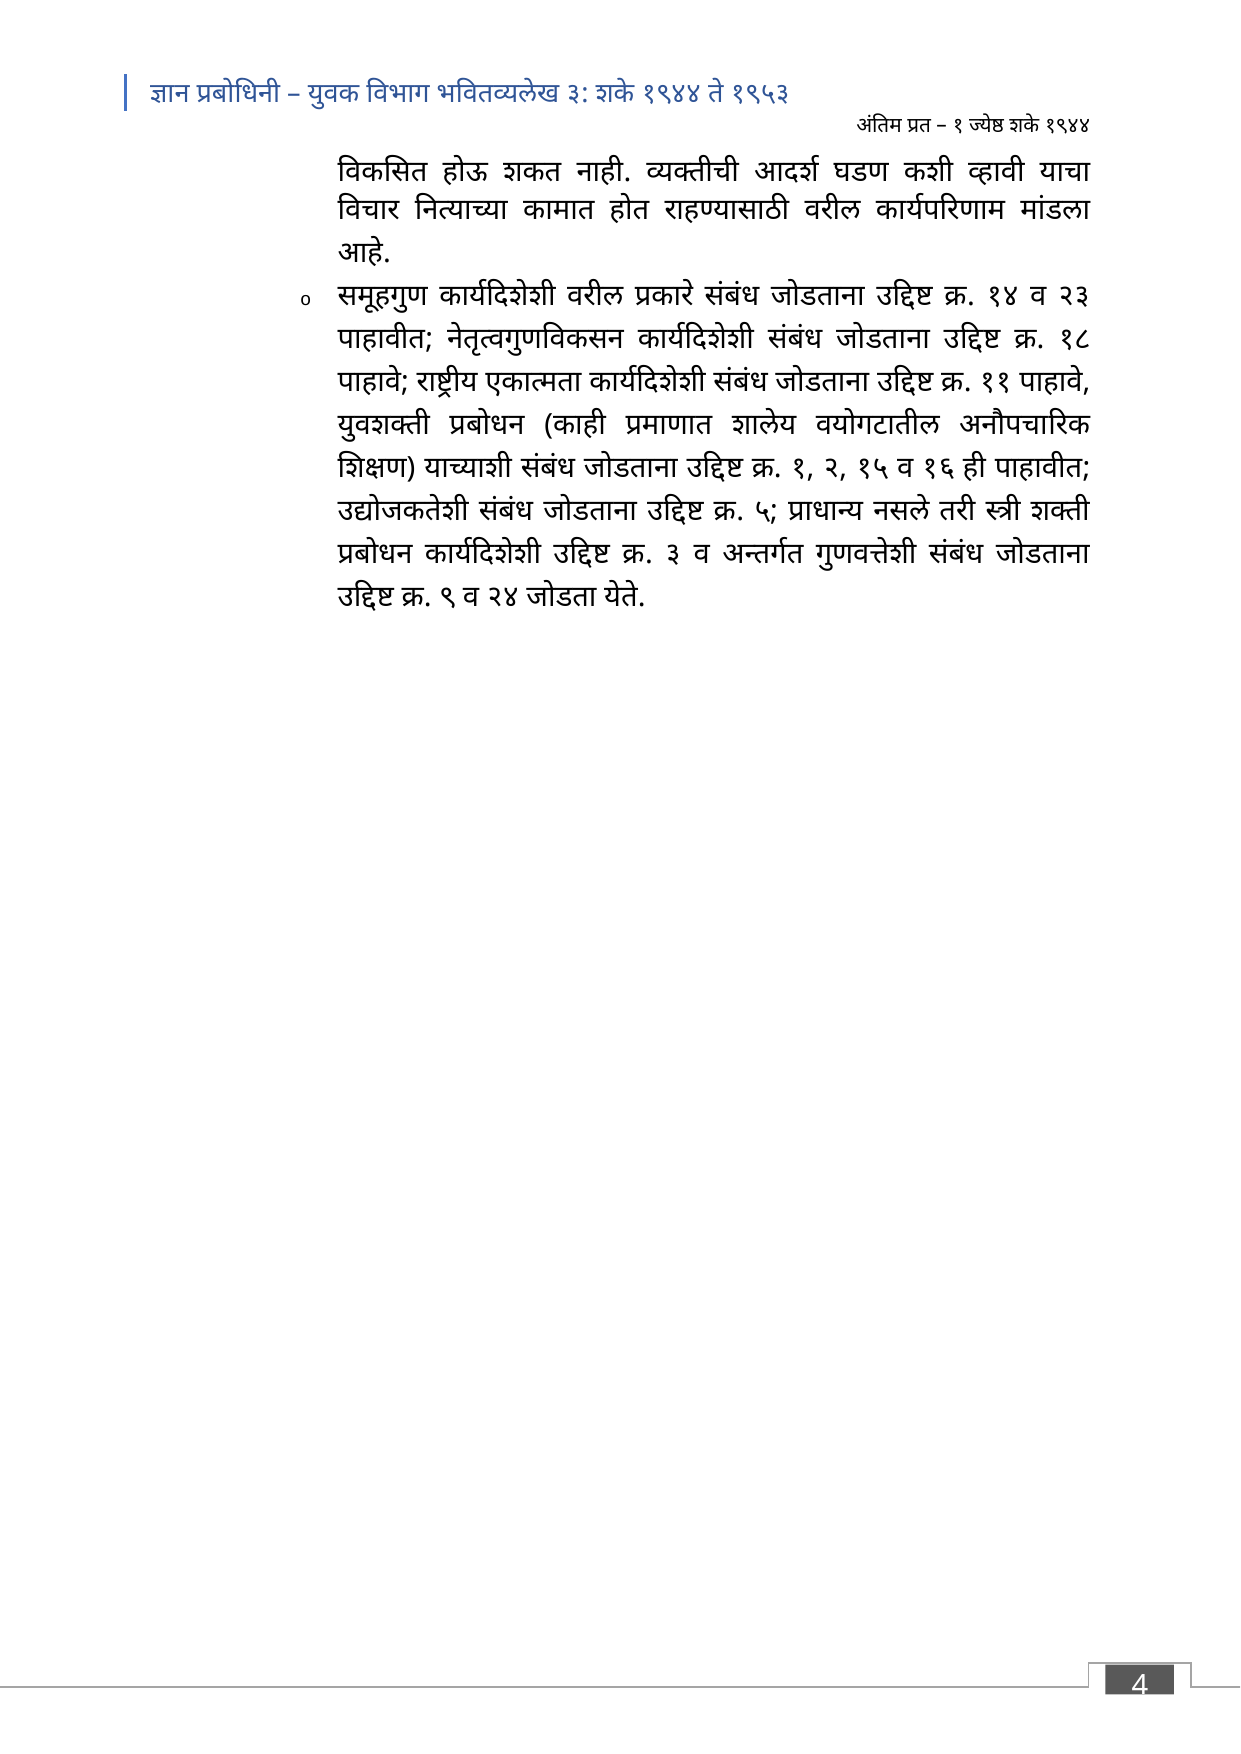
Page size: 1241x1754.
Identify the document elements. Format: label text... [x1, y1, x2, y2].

list समूहगुण कार्यदिशेशी वरील प्रकारे संबंध जोडताना उद्दिष्ट क्र. १४ व २३ पाहावीत; नेतृत्वगुणविकसन कार्यदिशेशी संबंध जोडताना उद्दिष्ट क्र. १८ पाहावे; राष्ट्रीय एकात्मता कार्यदिशेशी संबंध जोडताना उद्दिष्ट क्र. ११ पाहावे, युवशक्ती प्रबोधन (काही प्रमाणात शालेय वयोगटातील अनौपचारिक शिक्षण) याच्याशी संबंध जोडताना उद्दिष्ट क्र. १, २, १५ व १६ ही पाहावीत; उद्योजकतेशी संबंध जोडताना उद्दिष्ट क्र. ५; प्राधान्य नसले तरी स्त्री शक्ती प्रबोधन कार्यदिशेशी उद्दिष्ट क्र. ३ व अन्तर्गत गुणवत्तेशी संबंध जोडताना उद्दिष्ट क्र. ९ व २४ जोडता येते. [300, 274, 1090, 618]
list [300, 150, 1090, 274]
